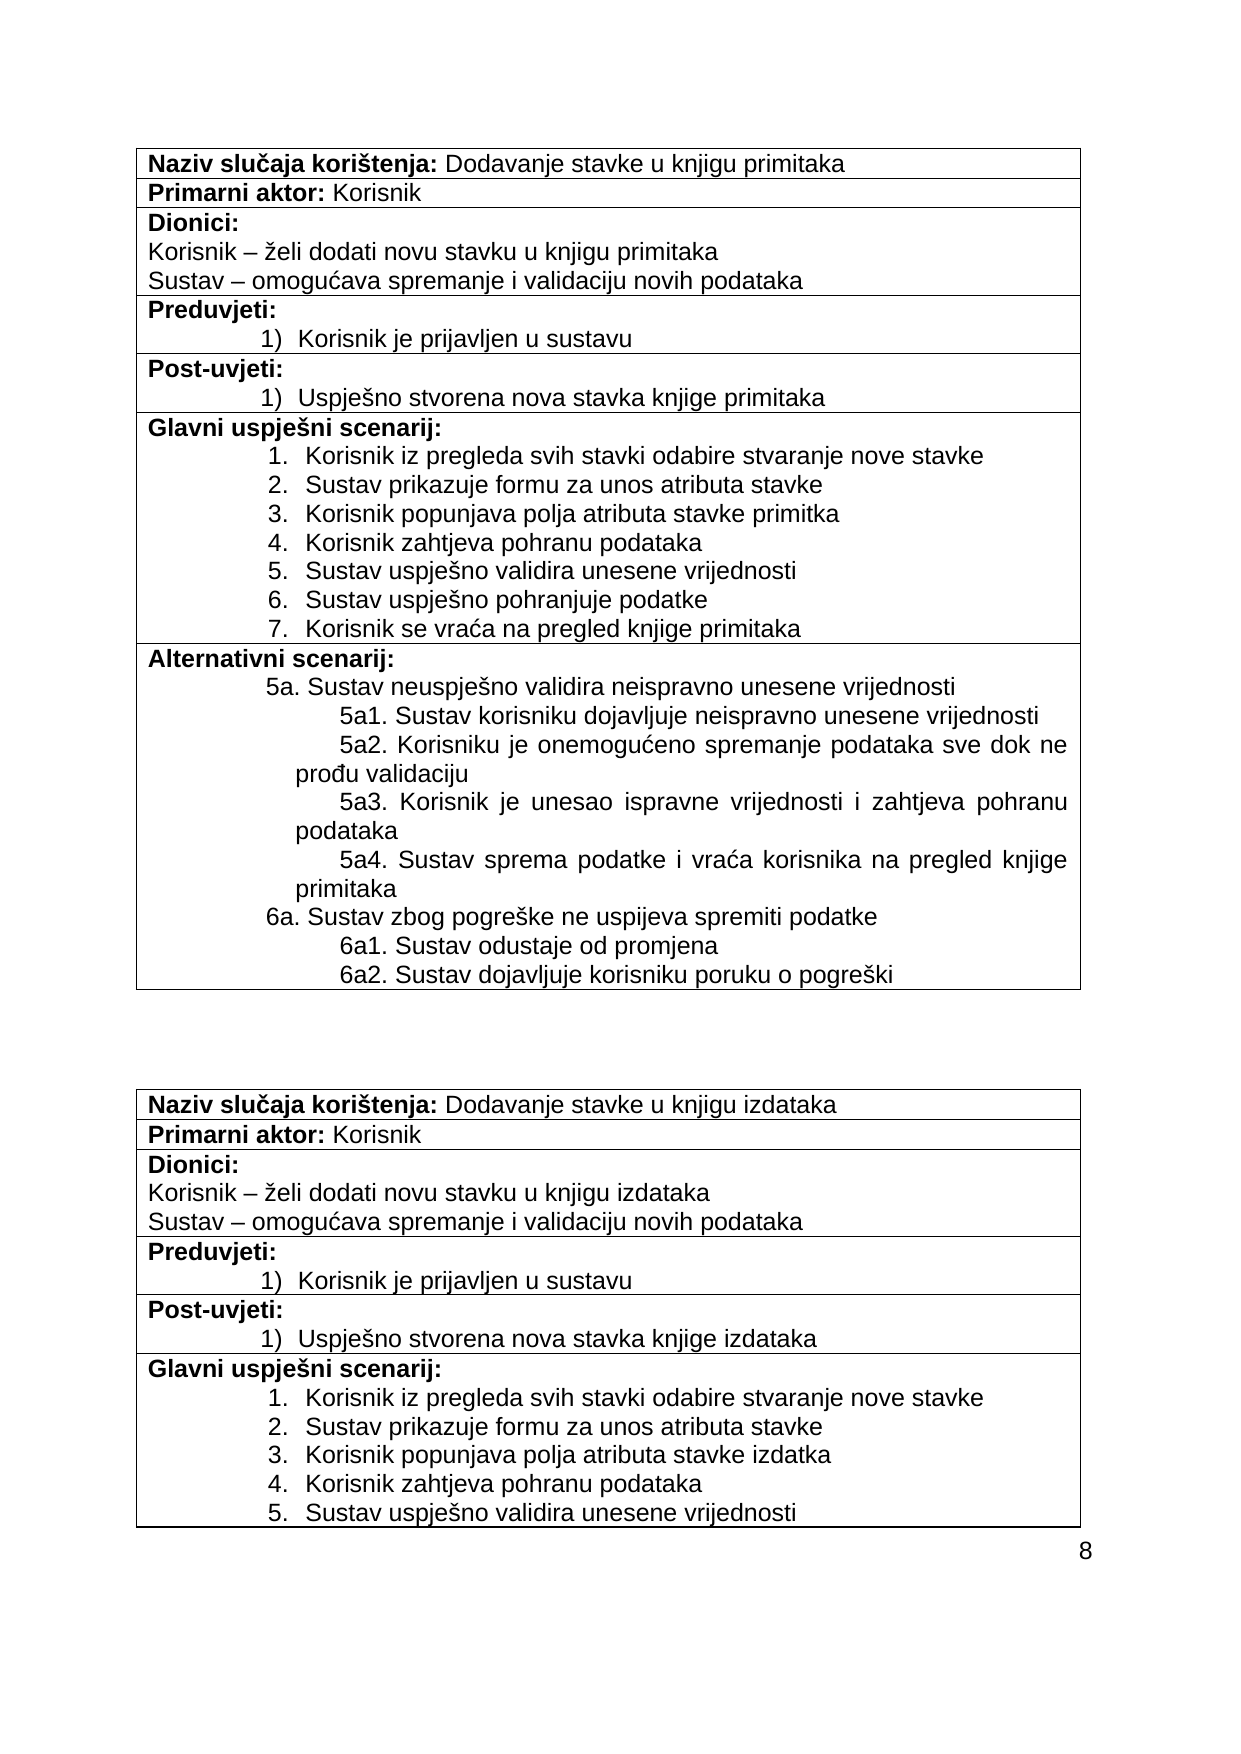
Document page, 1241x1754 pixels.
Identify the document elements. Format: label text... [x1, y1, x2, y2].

table_cell Preduvjeti: Korisnik je prijavljen u sustavu [137, 1237, 1080, 1294]
table_cell Alternativni scenarij: 5a. Sustav neuspješno validira neispravno unesene vrijednosti 5a1. Sustav korisniku dojavljuje neispravno unesene vrijednosti 5a2. Korisniku je onemogućeno spremanje podataka sve dok ne prođu validaciju 5a3. Korisnik je unesao ispravne vrijednosti i zahtjeva pohranu podataka 5a4. Sustav sprema podatke i vraća korisnika na pregled knjige primitaka 6a. Sustav zbog pogreške ne uspijeva spremiti podatke 6a1. Sustav odustaje od promjena 6a2. Sustav dojavljuje korisniku poruku o pogreški [137, 644, 1080, 989]
table_cell Dionici: Korisnik – želi dodati novu stavku u knjigu izdataka Sustav – omogućava spremanje i validaciju novih podataka [137, 1150, 1080, 1236]
table_cell Glavni uspješni scenarij: Korisnik iz pregleda svih stavki odabire stvaranje nove stavke Sustav prikazuje formu za unos atributa stavke Korisnik popunjava polja atributa stavke primitka Korisnik zahtjeva pohranu podataka Sustav uspješno validira unesene vrijednosti Sustav uspješno pohranjuje podatke Korisnik se vraća na pregled knjige primitaka [137, 413, 1080, 643]
table_cell Preduvjeti: Korisnik je prijavljen u sustavu [137, 296, 1080, 353]
table_cell Primarni aktor: Korisnik [137, 179, 1080, 207]
table_cell Primarni aktor: Korisnik [137, 1120, 1080, 1148]
table_header Naziv slučaja korištenja: Dodavanje stavke u knjigu izdataka [137, 1090, 1080, 1119]
table_cell Post-uvjeti: Uspješno stvorena nova stavka knjige izdataka [137, 1295, 1080, 1353]
table_header Naziv slučaja korištenja: Dodavanje stavke u knjigu primitaka [137, 149, 1080, 177]
table_cell Dionici: Korisnik – želi dodati novu stavku u knjigu primitaka Sustav – omogućava spremanje i validaciju novih podataka [137, 208, 1080, 294]
table_cell Post-uvjeti: Uspješno stvorena nova stavka knjige primitaka [137, 354, 1080, 412]
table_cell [137, 1354, 1080, 1526]
